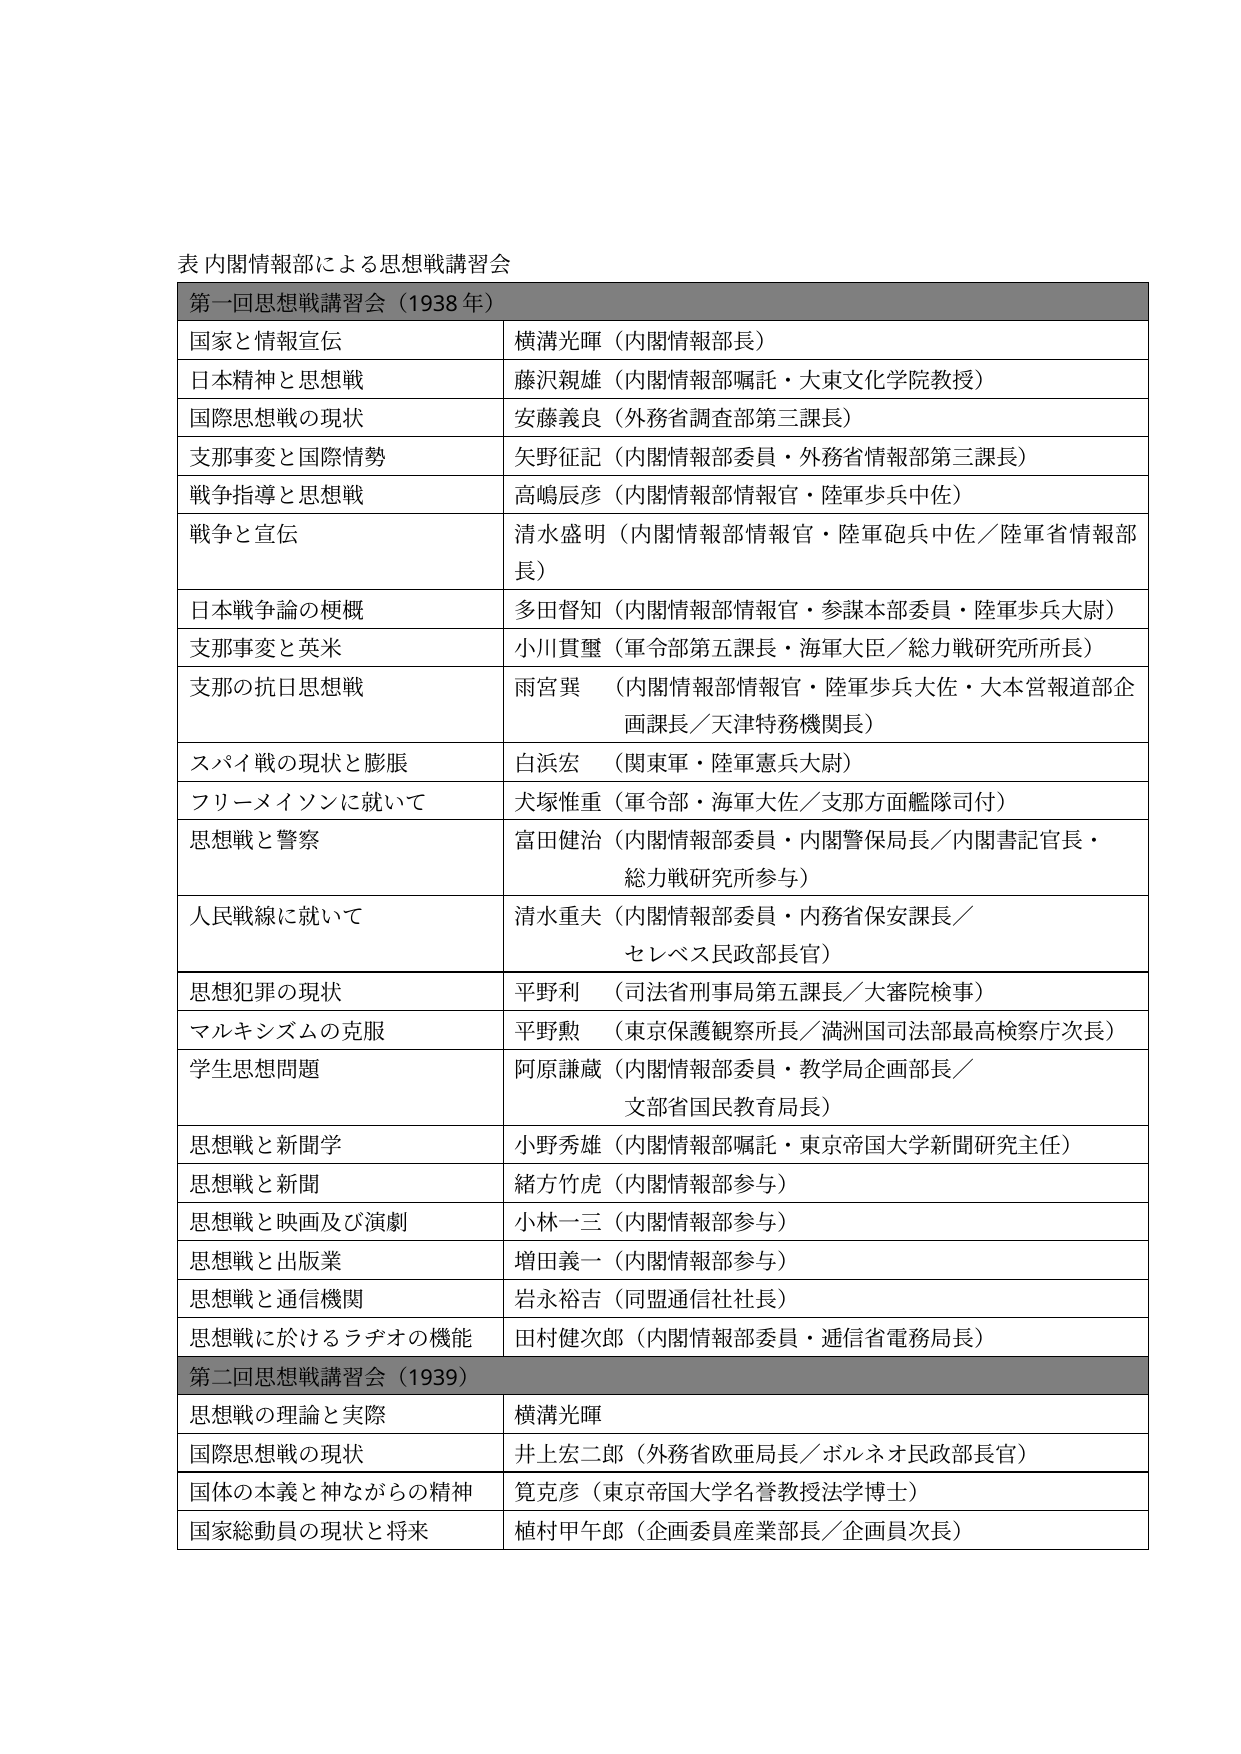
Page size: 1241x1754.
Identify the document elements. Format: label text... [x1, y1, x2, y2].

table_cell 人民戦線に就いて [178, 896, 503, 971]
table_cell 阿原謙蔵（内閣情報部委員・教学局企画部長／ 文部省国民教育局長） [504, 1050, 1148, 1124]
table_cell 安藤義良（外務省調査部第三課長） [504, 399, 1148, 436]
table_cell マルキシズムの克服 [178, 1011, 503, 1048]
table_cell 支那事変と国際情勢 [178, 437, 503, 474]
table_cell スパイ戦の現状と膨脹 [178, 743, 503, 781]
table_cell 小野秀雄（内閣情報部嘱託・東京帝国大学新聞研究主任） [504, 1126, 1148, 1163]
table_cell 国家と情報宣伝 [178, 321, 503, 359]
table_cell 国家総動員の現状と将来 [178, 1511, 503, 1548]
table_cell 植村甲午郎（企画委員産業部長／企画員次長） [504, 1511, 1148, 1548]
table_cell 日本精神と思想戦 [178, 360, 503, 397]
table_cell 思想戦の理論と実際 [178, 1395, 503, 1433]
table_cell 思想戦と警察 [178, 820, 503, 895]
table_cell 支那の抗日思想戦 [178, 667, 503, 742]
table_cell 雨宮巽 （内閣情報部情報官・陸軍歩兵大佐・大本営報道部企画課長／天津特務機関長） [504, 667, 1148, 742]
table_cell 小林一三（内閣情報部参与） [504, 1203, 1148, 1240]
table_cell 清水重夫（内閣情報部委員・内務省保安課長／ セレベス民政部長官） [504, 896, 1148, 971]
table_cell 井上宏二郎（外務省欧亜局長／ボルネオ民政部長官） [504, 1434, 1148, 1471]
table_cell 岩永裕吉（同盟通信社社長） [504, 1280, 1148, 1317]
table_cell 横溝光暉 [504, 1395, 1148, 1433]
table_cell 平野勲 （東京保護観察所長／満洲国司法部最高検察庁次長） [504, 1011, 1148, 1048]
text 表 内閣情報部による思想戦講習会 [177, 244, 1063, 282]
table_cell 国際思想戦の現状 [178, 1434, 503, 1471]
table_cell 白浜宏 （関東軍・陸軍憲兵大尉） [504, 743, 1148, 781]
table_cell 戦争と宣伝 [178, 514, 503, 589]
table_cell 矢野征記（内閣情報部委員・外務省情報部第三課長） [504, 437, 1148, 474]
table_cell 増田義一（内閣情報部参与） [504, 1241, 1148, 1279]
table_header 第一回思想戦講習会（1938年） [178, 283, 1148, 320]
table_cell 日本戦争論の梗概 [178, 590, 503, 628]
table_cell 横溝光暉（内閣情報部長） [504, 321, 1148, 359]
table_cell 戦争指導と思想戦 [178, 476, 503, 513]
table_cell 小川貫璽（軍令部第五課長・海軍大臣／総力戦研究所所長） [504, 629, 1148, 666]
table_cell 藤沢親雄（内閣情報部嘱託・大東文化学院教授） [504, 360, 1148, 397]
table_cell 思想戦と出版業 [178, 1241, 503, 1279]
table_cell 思想戦と新聞学 [178, 1126, 503, 1163]
table_cell 犬塚惟重（軍令部・海軍大佐／支那方面艦隊司付） [504, 782, 1148, 819]
table_cell 緒方竹虎（内閣情報部参与） [504, 1164, 1148, 1202]
table_cell 国際思想戦の現状 [178, 399, 503, 436]
table_cell 思想犯罪の現状 [178, 973, 503, 1010]
table_cell 第二回思想戦講習会（1939） [178, 1357, 1148, 1394]
table_cell 思想戦と新聞 [178, 1164, 503, 1202]
table_cell フリーメイソンに就いて [178, 782, 503, 819]
table_cell 平野利 （司法省刑事局第五課長／大審院検事） [504, 973, 1148, 1010]
table_cell 清水盛明（内閣情報部情報官・陸軍砲兵中佐／陸軍省情報部長） [504, 514, 1148, 589]
table_cell 思想戦と映画及び演劇 [178, 1203, 503, 1240]
table_cell 富田健治（内閣情報部委員・内閣警保局長／内閣書記官長・ 総力戦研究所参与） [504, 820, 1148, 895]
table_cell 多田督知（内閣情報部情報官・参謀本部委員・陸軍歩兵大尉） [504, 590, 1148, 628]
table_cell 筧克彦（東京帝国大学名誉教授法学博士） [504, 1473, 1148, 1510]
table_cell 国体の本義と神ながらの精神 [178, 1473, 503, 1510]
table_cell 学生思想問題 [178, 1050, 503, 1124]
table_cell 思想戦に於けるラヂオの機能 [178, 1318, 503, 1356]
table_cell 支那事変と英米 [178, 629, 503, 666]
table_cell 田村健次郎（内閣情報部委員・逓信省電務局長） [504, 1318, 1148, 1356]
table_cell 高嶋辰彦（内閣情報部情報官・陸軍歩兵中佐） [504, 476, 1148, 513]
table_cell 思想戦と通信機関 [178, 1280, 503, 1317]
